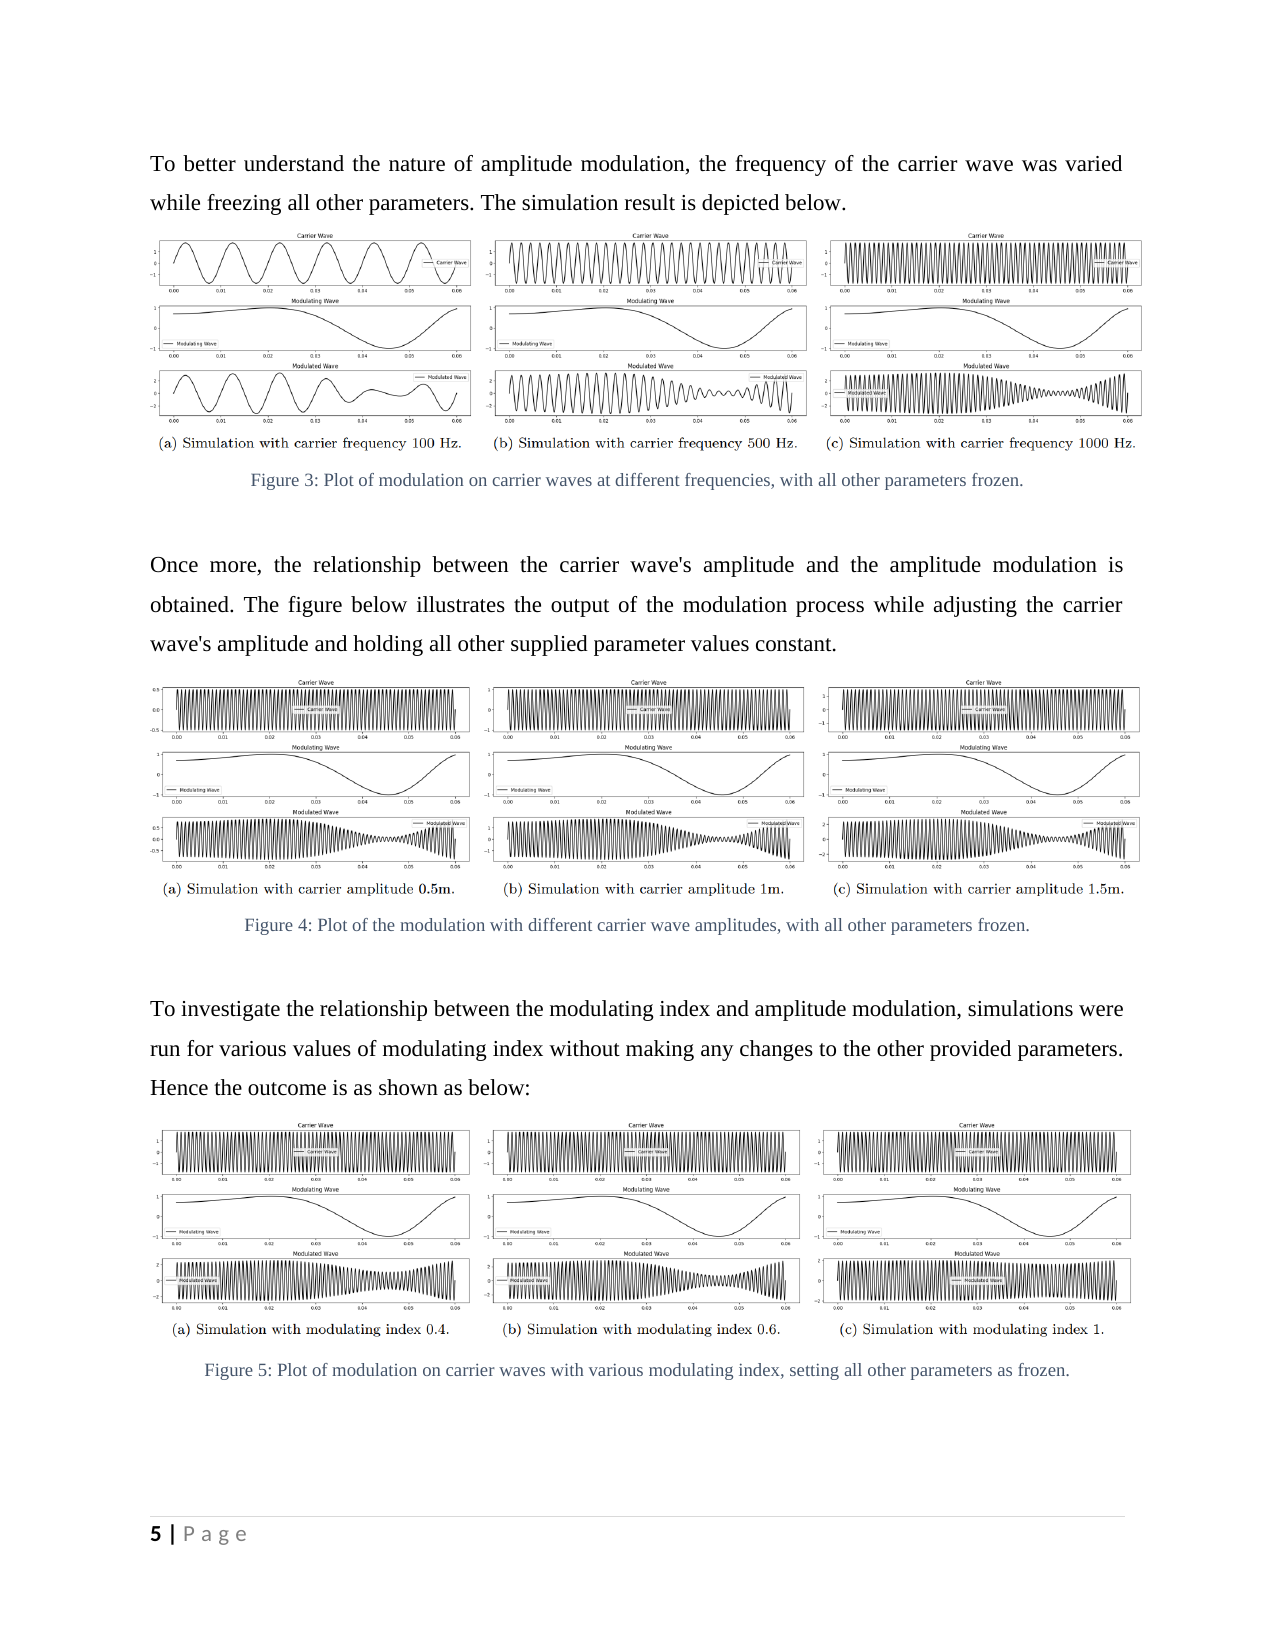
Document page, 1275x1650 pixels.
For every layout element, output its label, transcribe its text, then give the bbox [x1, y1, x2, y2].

text To investigate the relationship between the modulating index and amplitude modulation, simulations were run for various values of modulating index without making any changes to the other provided parameters. Hence the outcome is as shown as below: [150, 996, 1125, 1101]
picture [150, 669, 1141, 900]
text Once more, the relationship between the carrier wave's amplitude and the amplitude modulation is obtained. The figure below illustrates the output of the modulation process while adjusting the carrier wave's amplitude and holding all other supplied parameter values constant. [150, 551, 1125, 657]
text To better understand the nature of amplitude modulation, the frequency of the carrier wave was varied while freezing all other parameters. The simulation result is depicted below. [150, 150, 1125, 216]
picture [150, 228, 1143, 456]
text Figure 5: Plot of modulation on carrier waves with various modulating index, setting all other parameters as frozen. [150, 1359, 1125, 1381]
text Figure 3: Plot of modulation on carrier waves at different frequencies, with all other parameters frozen. [150, 469, 1125, 491]
picture [150, 1113, 1134, 1346]
text Figure 4: Plot of the modulation with different carrier wave amplitudes, with all other parameters frozen. [150, 914, 1125, 935]
